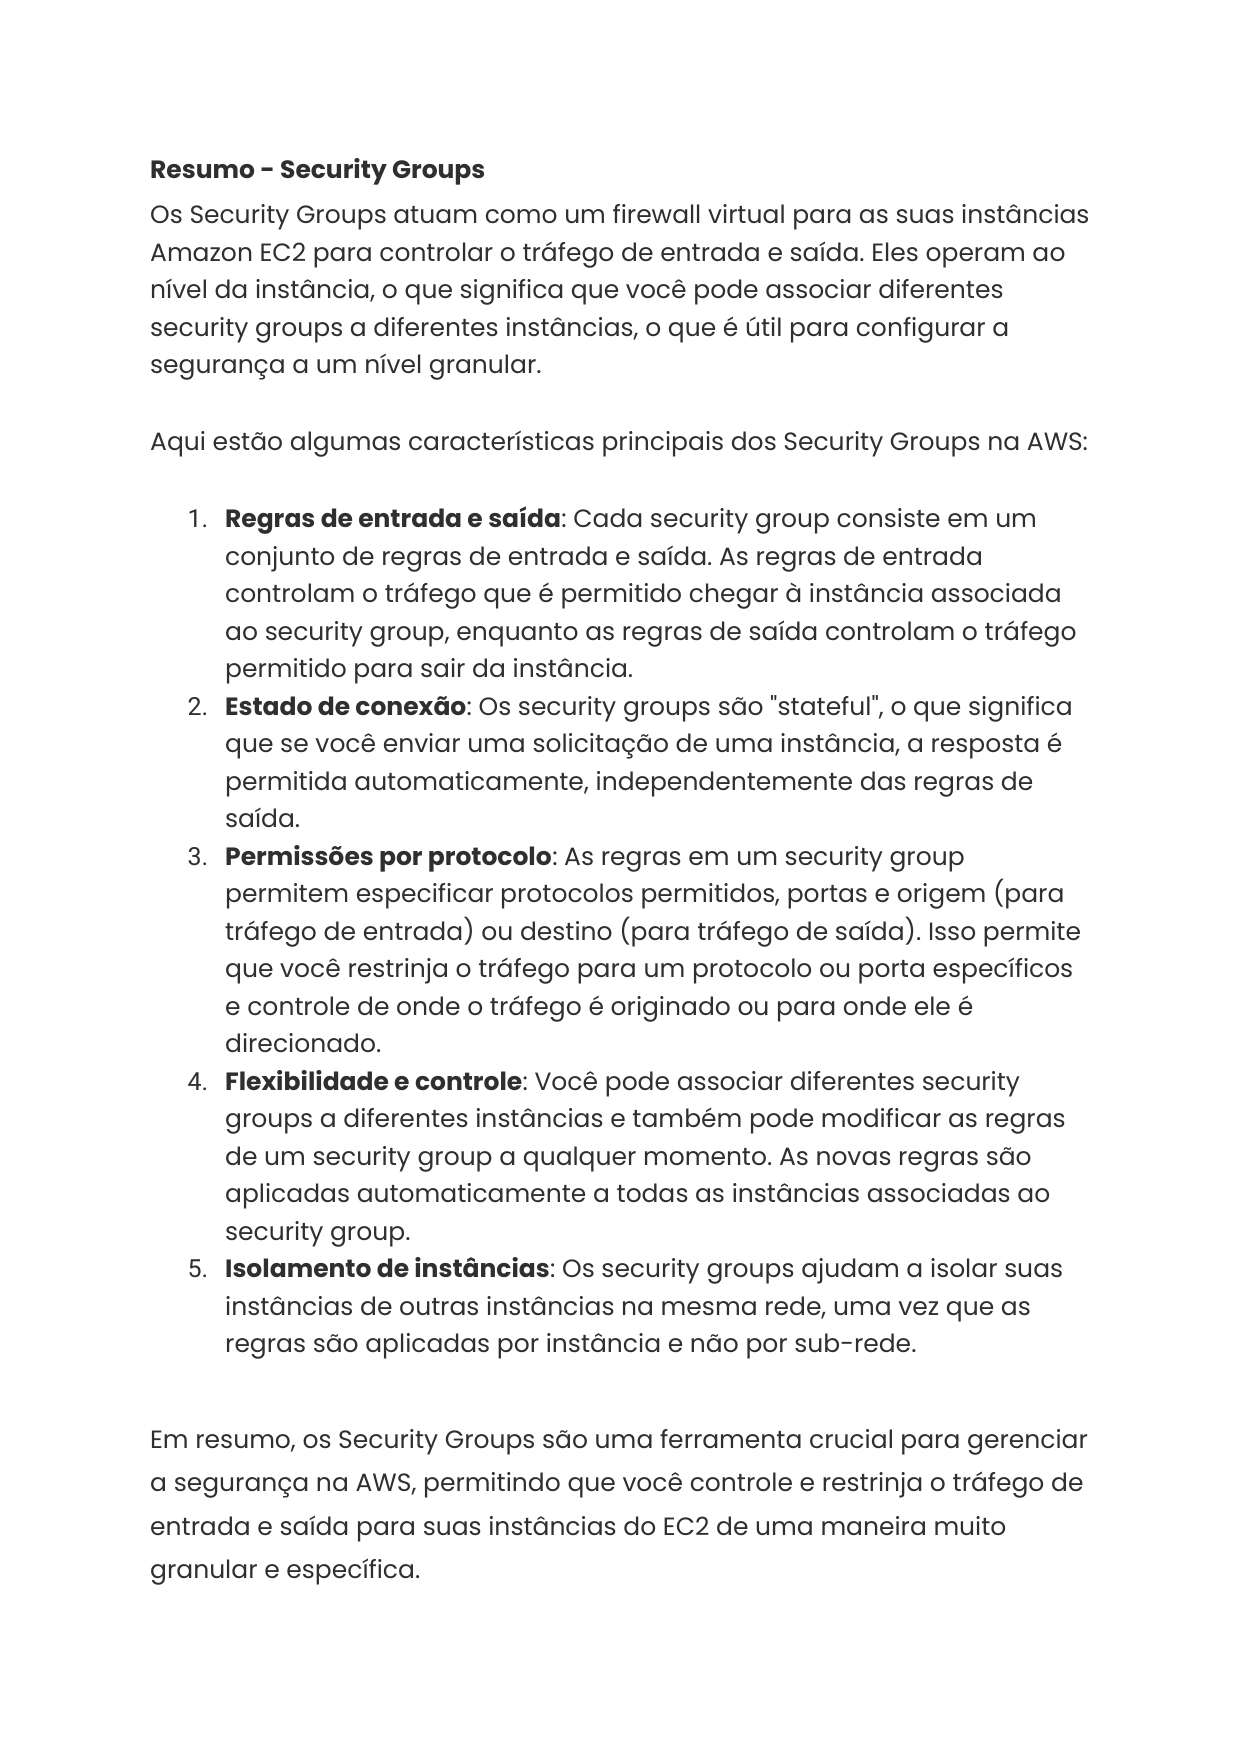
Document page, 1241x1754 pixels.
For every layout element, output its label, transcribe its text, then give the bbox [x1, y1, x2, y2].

list Flexibilidade e controle: Você pode associar diferentes security groups a diferentes instâncias e também pode modificar as regras de um security group a qualquer momento. As novas regras são aplicadas automaticamente a todas as instâncias associadas ao security group. [187, 1062, 1090, 1249]
text Em resumo, os Security Groups são uma ferramenta crucial para gerenciar a segurança na AWS, permitindo que você controle e restrinja o tráfego de entrada e saída para suas instâncias do EC2 de uma maneira muito granular e específica. [150, 1420, 1090, 1587]
text Aqui estão algumas características principais dos Security Groups na AWS: [150, 422, 1090, 459]
list Estado de conexão: Os security groups são "stateful", o que significa que se você enviar uma solicitação de uma instância, a resposta é permitida automaticamente, independentemente das regras de saída. [187, 687, 1090, 837]
list Permissões por protocolo: As regras em um security group permitem especificar protocolos permitidos, portas e origem (para tráfego de entrada) ou destino (para tráfego de saída). Isso permite que você restrinja o tráfego para um protocolo ou porta específicos e controle de onde o tráfego é originado ou para onde ele é direcionado. [187, 837, 1090, 1062]
text Os Security Groups atuam como um firewall virtual para as suas instâncias Amazon EC2 para controlar o tráfego de entrada e saída. Eles operam ao nível da instância, o que significa que você pode associar diferentes security groups a diferentes instâncias, o que é útil para configurar a segurança a um nível granular. [150, 195, 1090, 382]
text Resumo - Security Groups [150, 150, 1090, 187]
list Isolamento de instâncias: Os security groups ajudam a isolar suas instâncias de outras instâncias na mesma rede, uma vez que as regras são aplicadas por instância e não por sub-rede. [187, 1249, 1090, 1362]
list Regras de entrada e saída: Cada security group consiste em um conjunto de regras de entrada e saída. As regras de entrada controlam o tráfego que é permitido chegar à instância associada ao security group, enquanto as regras de saída controlam o tráfego permitido para sair da instância. [187, 499, 1090, 687]
